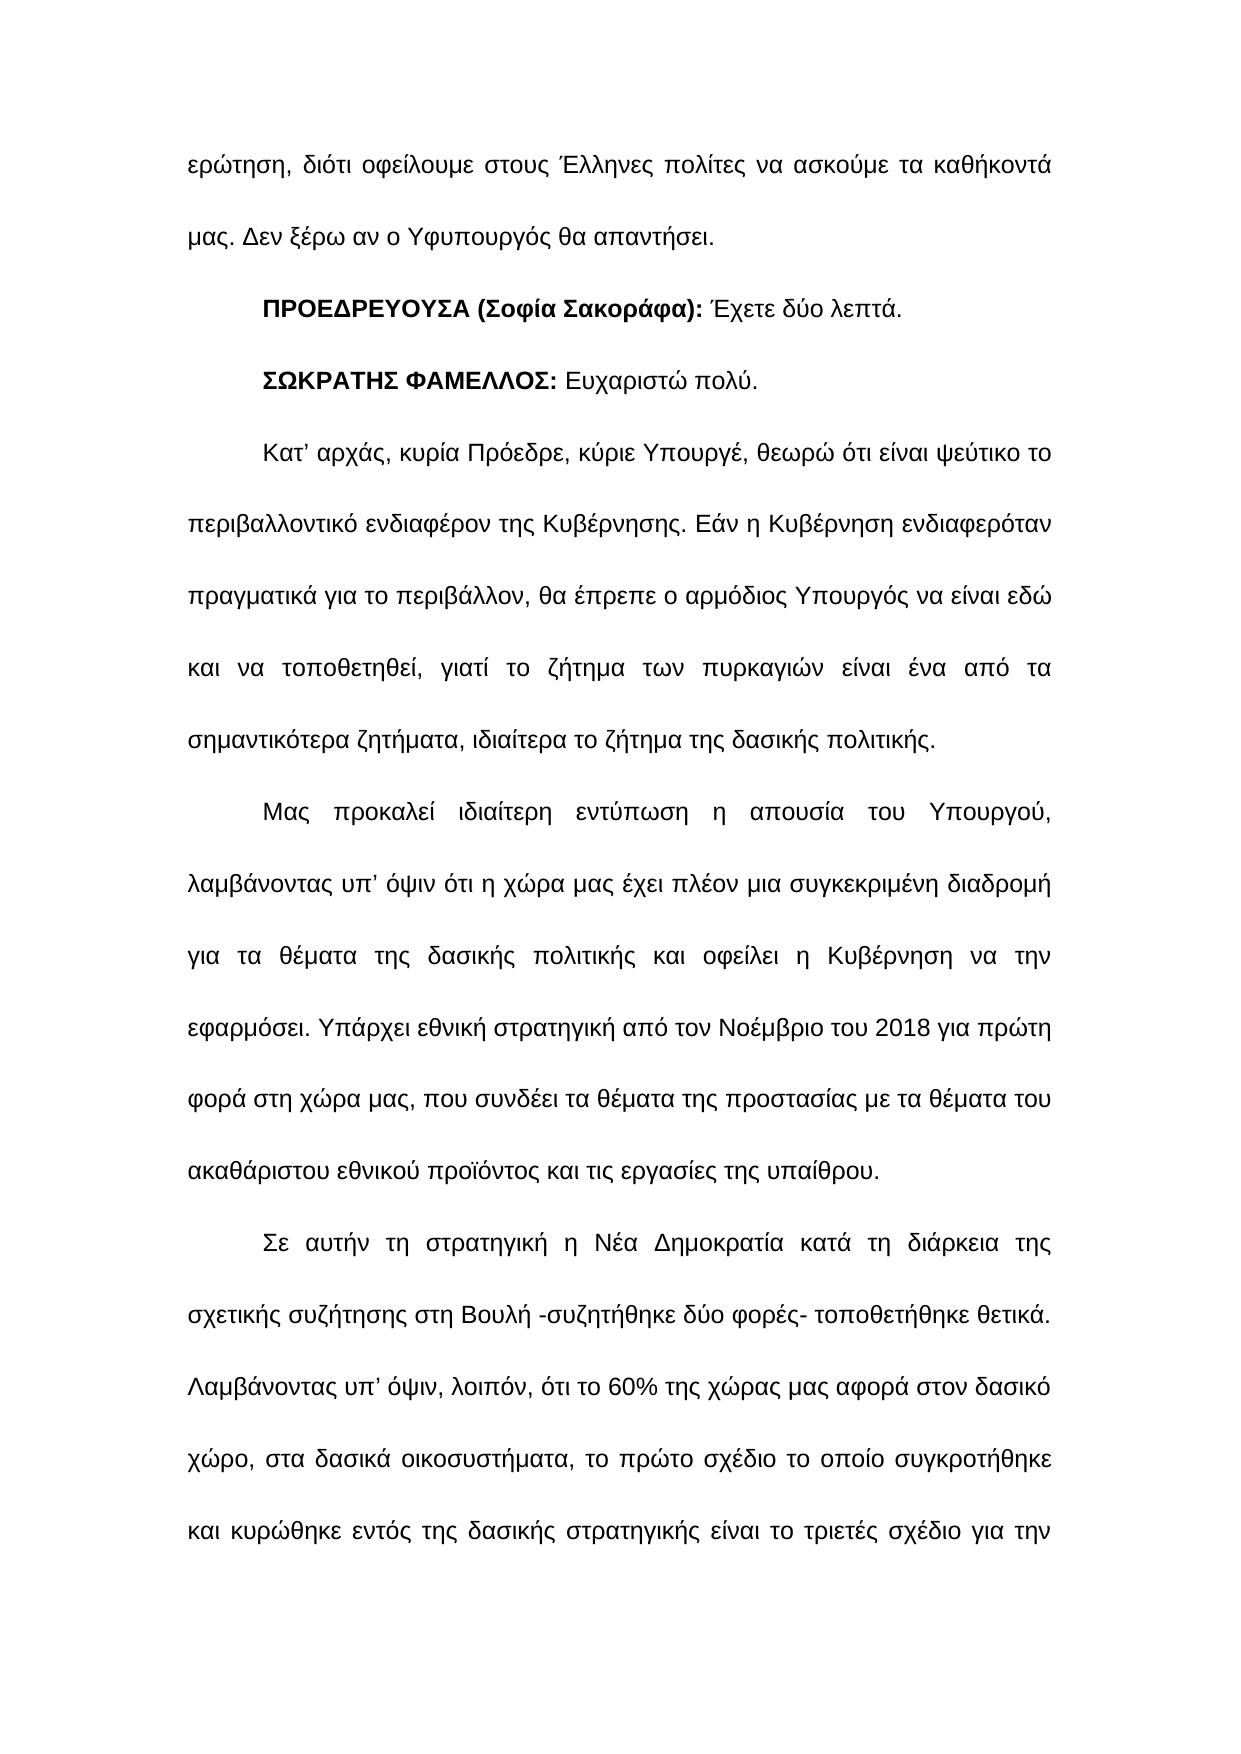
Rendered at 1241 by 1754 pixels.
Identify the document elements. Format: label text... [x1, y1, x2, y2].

text Μας προκαλεί ιδιαίτερη εντύπωση η απουσία του Υπουργού, λαμβάνοντας υπ’ όψιν ότι η χώρα μας έχει πλέον μια συγκεκριμένη διαδρομή για τα θέματα της δασικής πολιτικής και οφείλει η Κυβέρνηση να την εφαρμόσει. Υπάρχει εθνική στρατηγική από τον Νοέμβριο του 2018 για πρώτη φορά στη χώρα μας, που συνδέει τα θέματα της προστασίας με τα θέματα του ακαθάριστου εθνικού προϊόντος και τις εργασίες της υπαίθρου. [187, 797, 1053, 1185]
text ΣΩΚΡΑΤΗΣ ΦΑΜΕΛΛΟΣ: Ευχαριστώ πολύ. [187, 366, 1053, 394]
text ΠΡΟΕΔΡΕΥΟΥΣΑ (Σοφία Σακοράφα): Έχετε δύο λεπτά. [187, 294, 1053, 322]
text Κατ’ αρχάς, κυρία Πρόεδρε, κύριε Υπουργέ, θεωρώ ότι είναι ψεύτικο το περιβαλλοντικό ενδιαφέρον της Κυβέρνησης. Εάν η Κυβέρνηση ενδιαφερόταν πραγματικά για το περιβάλλον, θα έπρεπε ο αρμόδιος Υπουργός να είναι εδώ και να τοποθετηθεί, γιατί το ζήτημα των πυρκαγιών είναι ένα από τα σημαντικότερα ζητήματα, ιδιαίτερα το ζήτημα της δασικής πολιτικής. [187, 437, 1053, 754]
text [187, 150, 1053, 251]
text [187, 1228, 1053, 1544]
